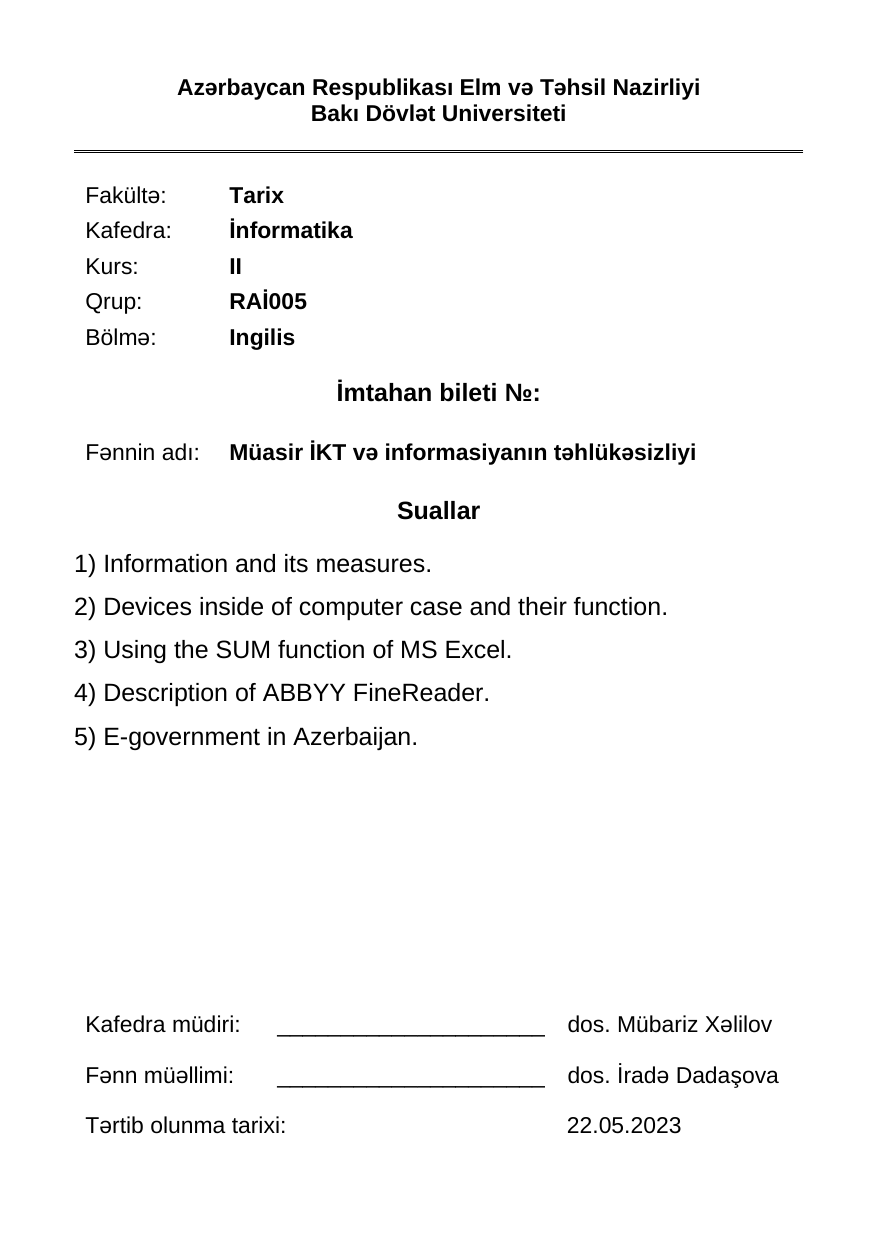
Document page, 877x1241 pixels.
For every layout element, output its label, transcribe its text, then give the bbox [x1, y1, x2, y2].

text 2) Devices inside of computer case and their function. [74, 592, 803, 621]
text 3) Using the SUM function of MS Excel. [74, 635, 803, 664]
text 1) Information and its measures. [74, 549, 803, 578]
text 4) Description of ABBYY FineReader. [74, 678, 803, 707]
text 5) E-government in Azerbaijan. [74, 722, 803, 750]
